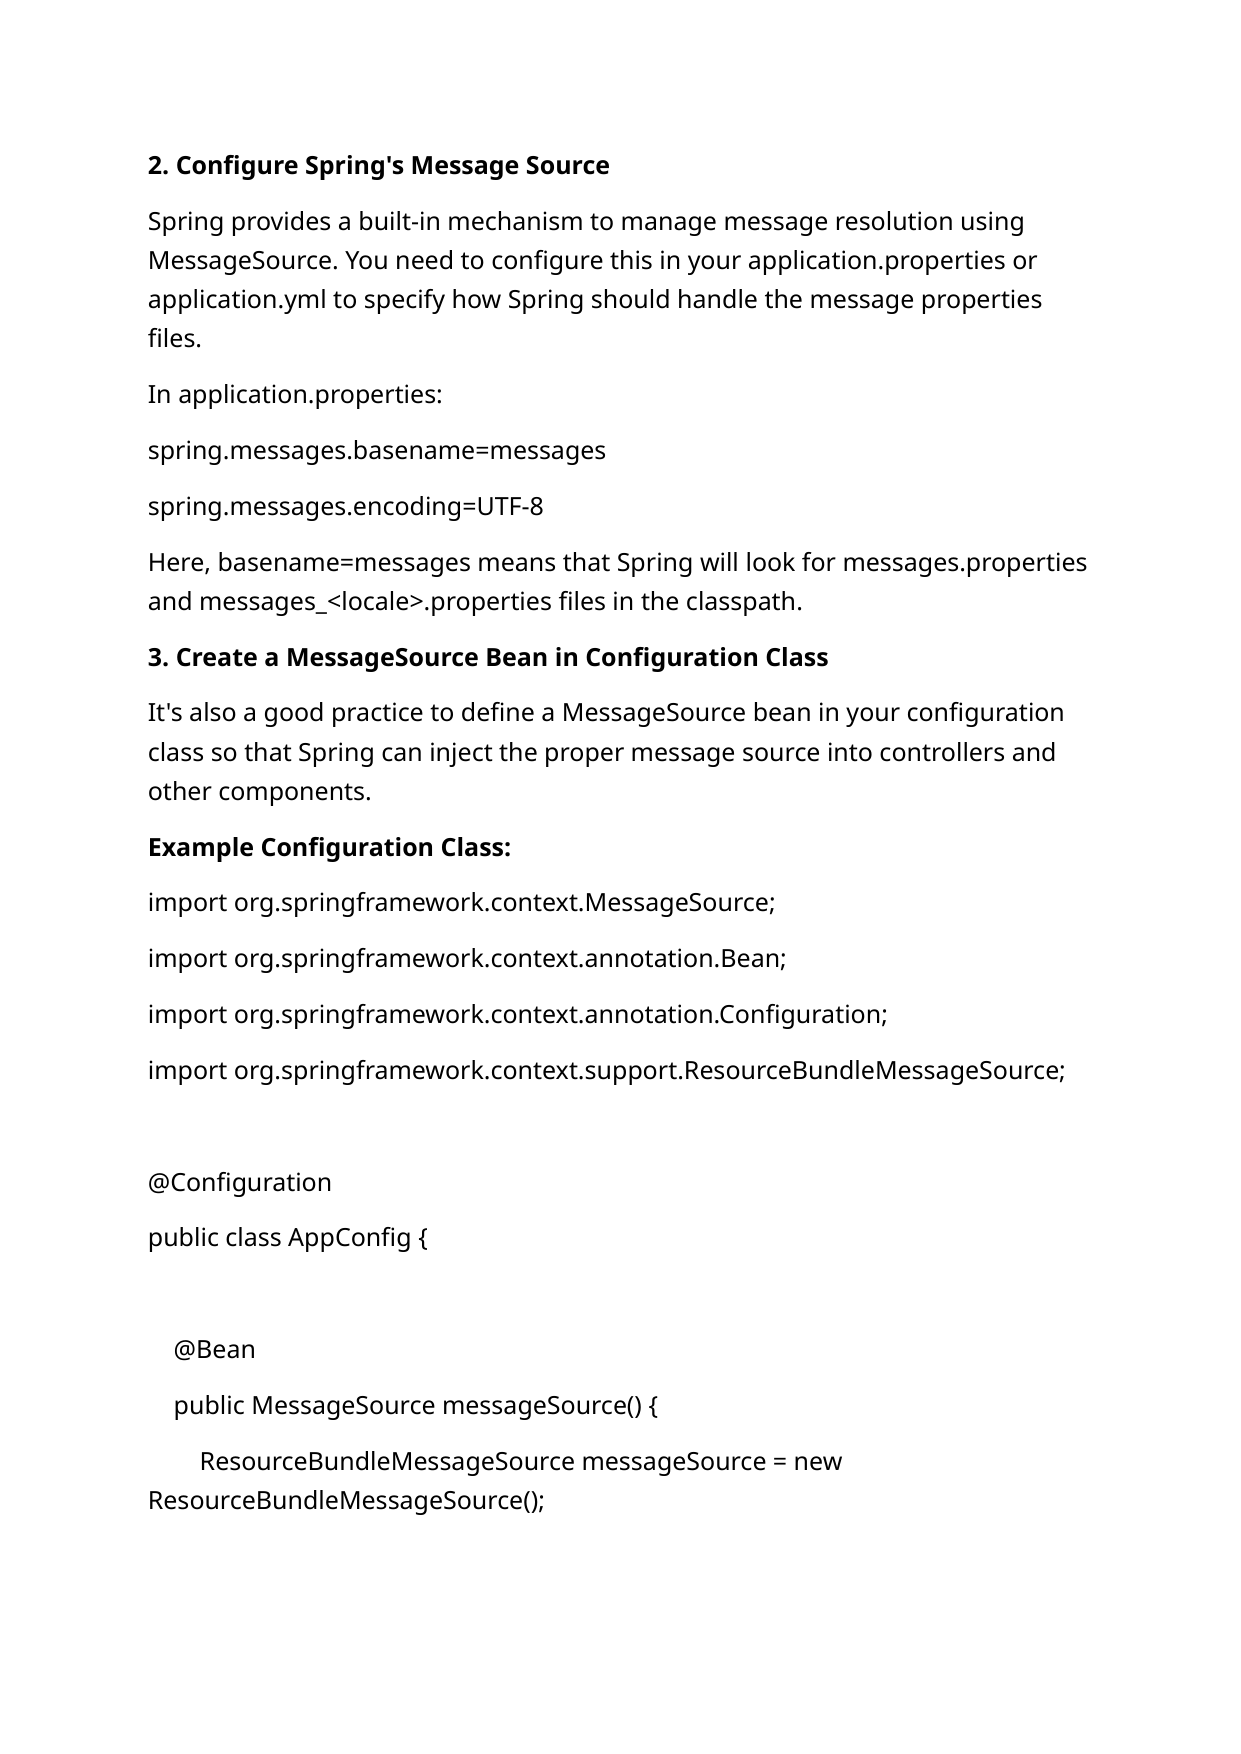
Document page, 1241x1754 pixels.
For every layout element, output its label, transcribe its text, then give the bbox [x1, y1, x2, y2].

text Here, basename=messages means that Spring will look for messages.properties and messages_<locale>.properties files in the classpath. [148, 544, 1093, 617]
text spring.messages.encoding=UTF-8 [148, 488, 1093, 522]
text ResourceBundleMessageSource messageSource = new ResourceBundleMessageSource(); [148, 1443, 1093, 1517]
text spring.messages.basename=messages [148, 433, 1093, 467]
text 2. Configure Spring's Message Source [148, 148, 1093, 182]
text Example Configuration Class: [148, 829, 1093, 863]
text import org.springframework.context.annotation.Bean; [148, 941, 1093, 975]
text public class AppConfig { [148, 1220, 1093, 1254]
text import org.springframework.context.annotation.Configuration; [148, 997, 1093, 1031]
text Spring provides a built-in mechanism to manage message resolution using MessageSource. You need to configure this in your application.properties or application.yml to specify how Spring should handle the message properties files. [148, 203, 1093, 355]
text import org.springframework.context.support.ResourceBundleMessageSource; [148, 1053, 1093, 1087]
text @Configuration [148, 1164, 1093, 1198]
text In application.properties: [148, 377, 1093, 411]
text @Bean [148, 1332, 1093, 1366]
text It's also a good practice to define a MessageSource bean in your configuration class so that Spring can inject the proper message source into controllers and other components. [148, 695, 1093, 807]
text 3. Create a MessageSource Bean in Configuration Class [148, 639, 1093, 673]
text import org.springframework.context.MessageSource; [148, 885, 1093, 919]
text public MessageSource messageSource() { [148, 1388, 1093, 1422]
